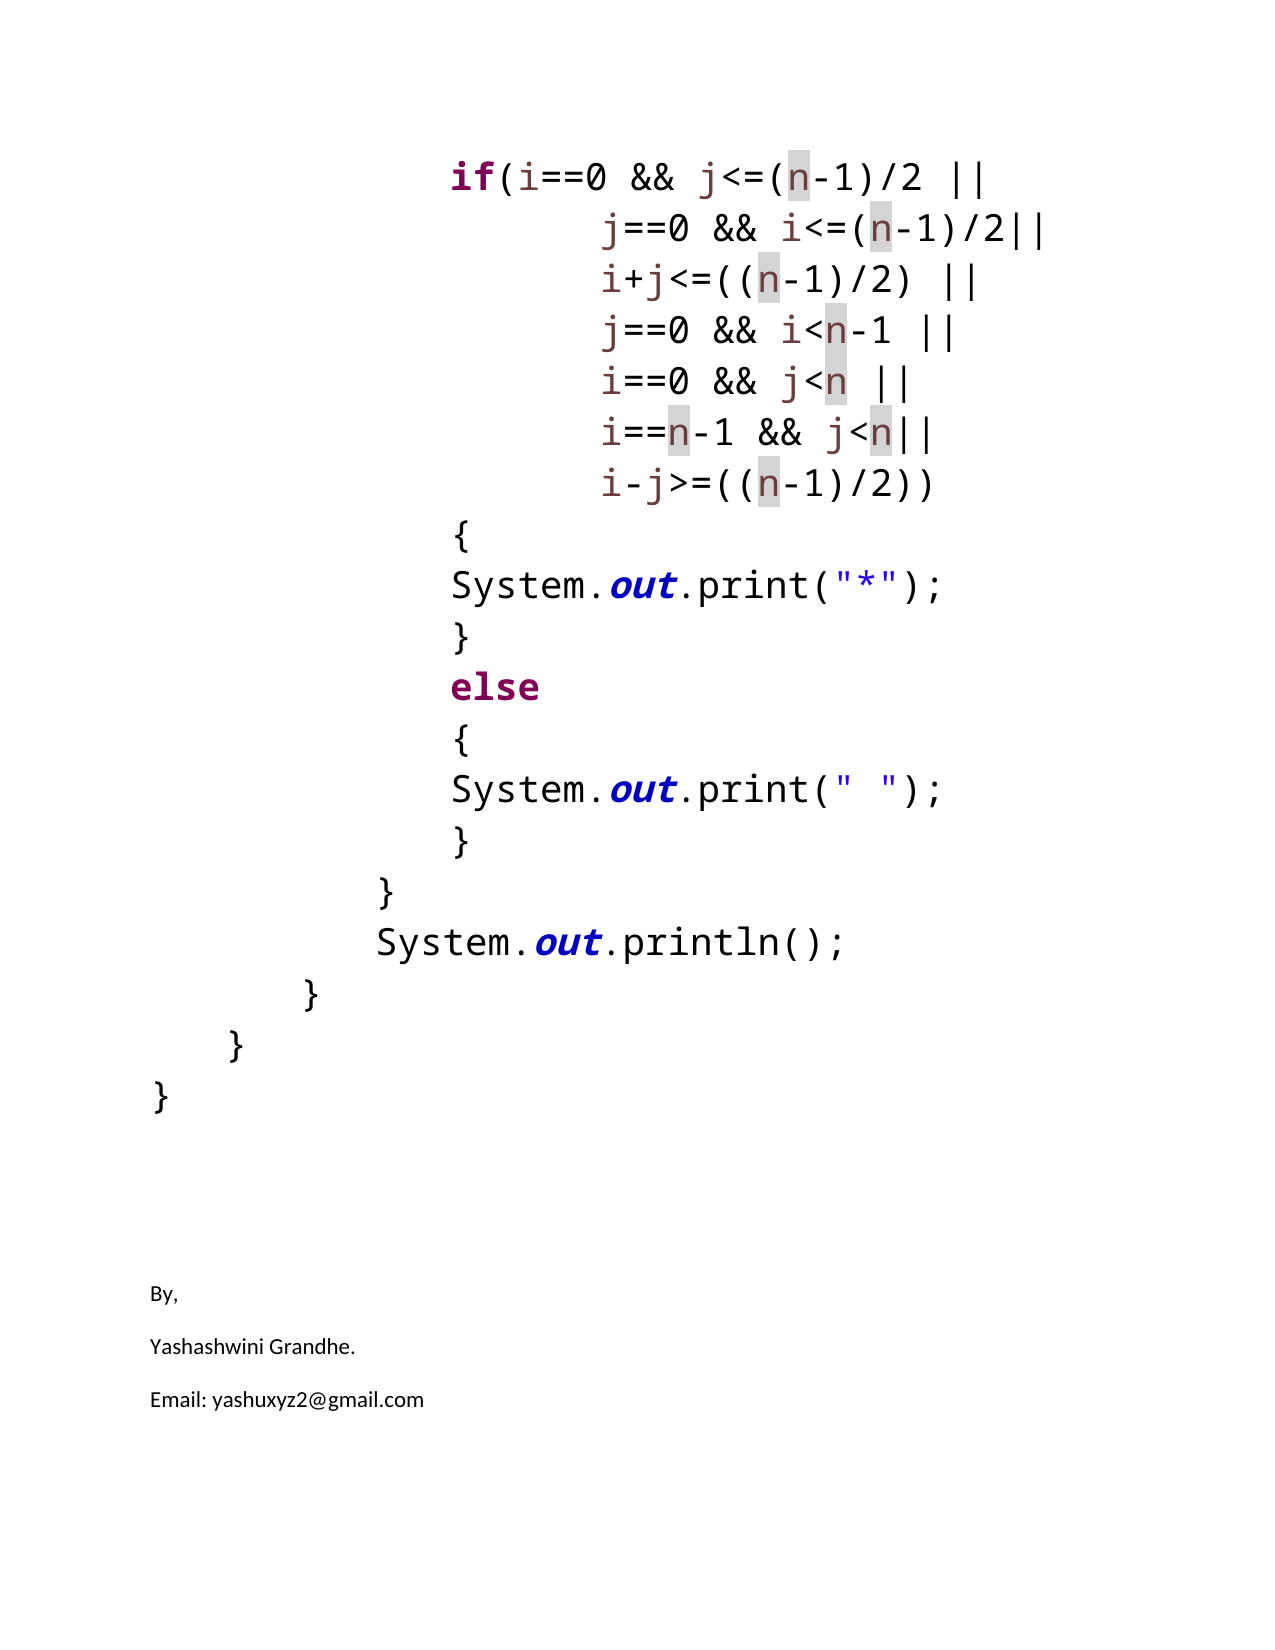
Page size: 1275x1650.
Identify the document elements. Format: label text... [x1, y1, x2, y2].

text i+j<=((n-1)/2) || [150, 252, 758, 303]
text { [150, 507, 1125, 558]
text i==n-1 && j<n|| [690, 405, 870, 456]
text System.out.println(); [150, 916, 1125, 967]
text j==0 && i<n-1 || [847, 303, 1125, 354]
text i+j<=((n-1)/2) || [780, 252, 1125, 303]
text i==0 && j<n || [150, 354, 825, 405]
text Yashashwini Grandhe. [150, 1332, 1125, 1360]
text System.out.print(" "); [150, 762, 1125, 813]
text } [150, 864, 1125, 916]
text i-j>=((n-1)/2)) [780, 456, 1125, 507]
text } [150, 967, 1125, 1018]
text Email: yashuxyz2@gmail.com [150, 1385, 1125, 1413]
text i==n-1 && j<n|| [150, 405, 668, 456]
text i==n-1 && j<n|| [892, 405, 1125, 456]
text By, [150, 1279, 1125, 1307]
text i-j>=((n-1)/2)) [150, 456, 758, 507]
text else [150, 660, 1125, 711]
text j==0 && i<=(n-1)/2|| [150, 201, 870, 252]
text j==0 && i<=(n-1)/2|| [892, 201, 1125, 252]
text System.out.print("*"); [150, 558, 1125, 609]
text } [150, 1069, 1125, 1120]
text { [150, 711, 1125, 762]
text } [150, 813, 1125, 864]
text } [150, 1018, 1125, 1069]
text if(i==0 && j<=(n-1)/2 || [150, 150, 788, 201]
text if(i==0 && j<=(n-1)/2 || [810, 150, 1125, 201]
text j==0 && i<n-1 || [150, 303, 825, 354]
text i==0 && j<n || [847, 354, 1125, 405]
text } [150, 609, 1125, 660]
